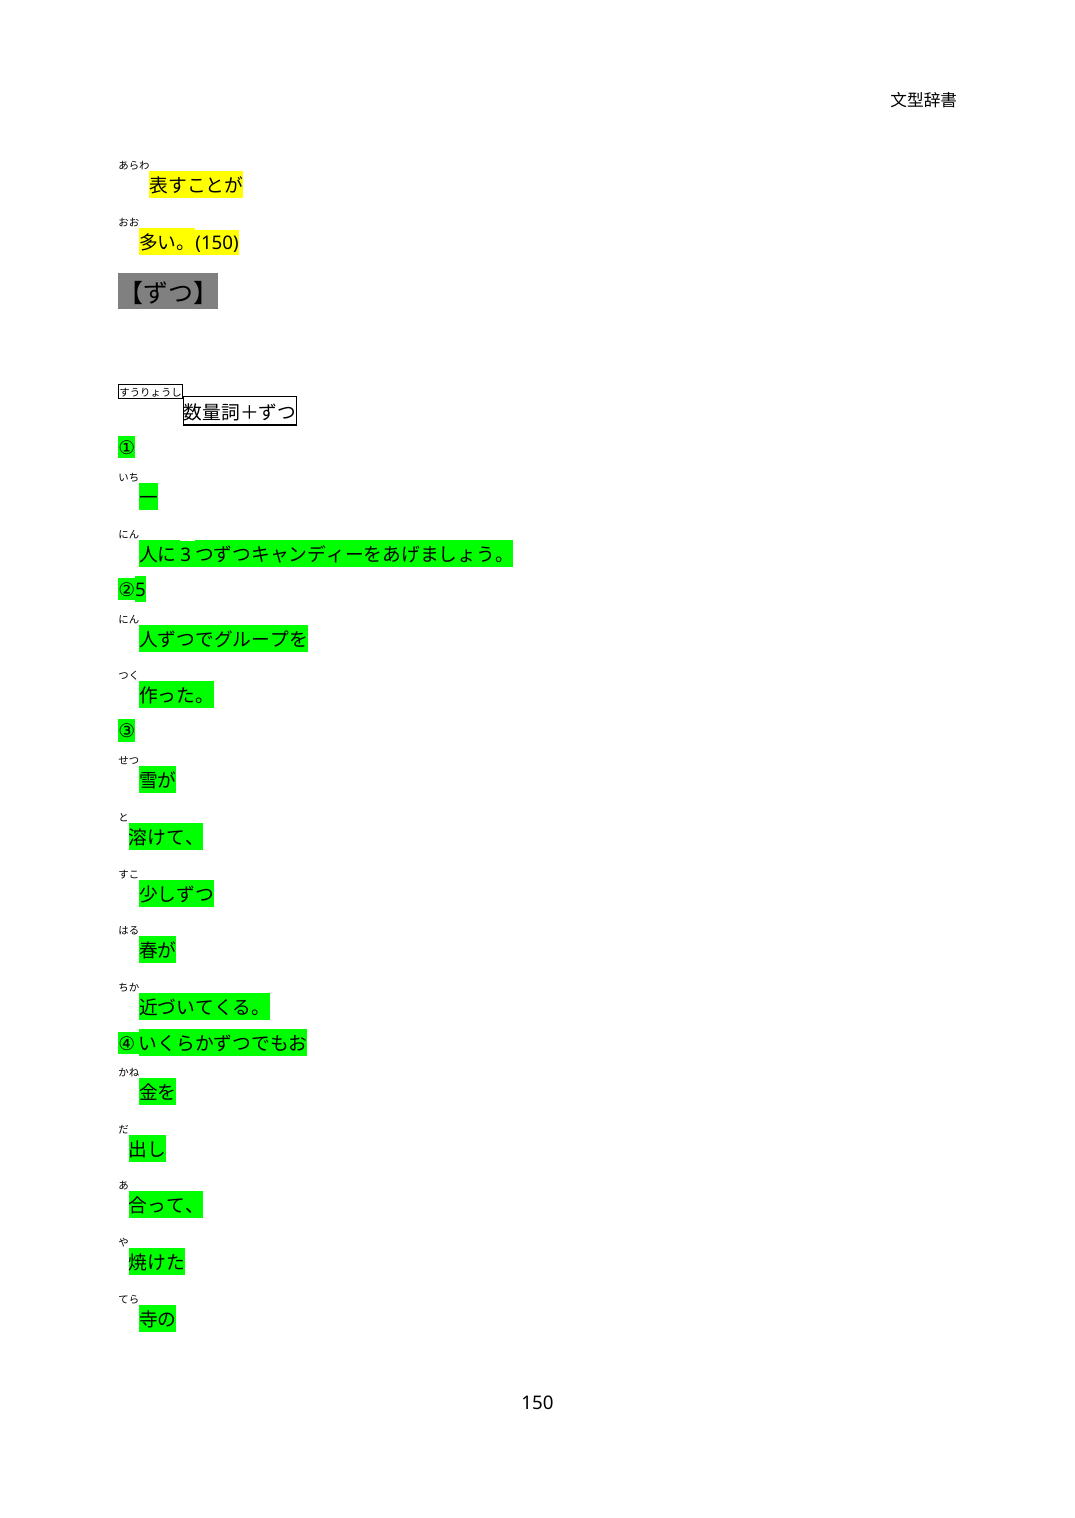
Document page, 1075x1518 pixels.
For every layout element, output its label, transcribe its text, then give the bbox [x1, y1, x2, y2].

subtitle 【ずつ】 [118, 263, 957, 320]
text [118, 150, 957, 263]
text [118, 320, 957, 1340]
